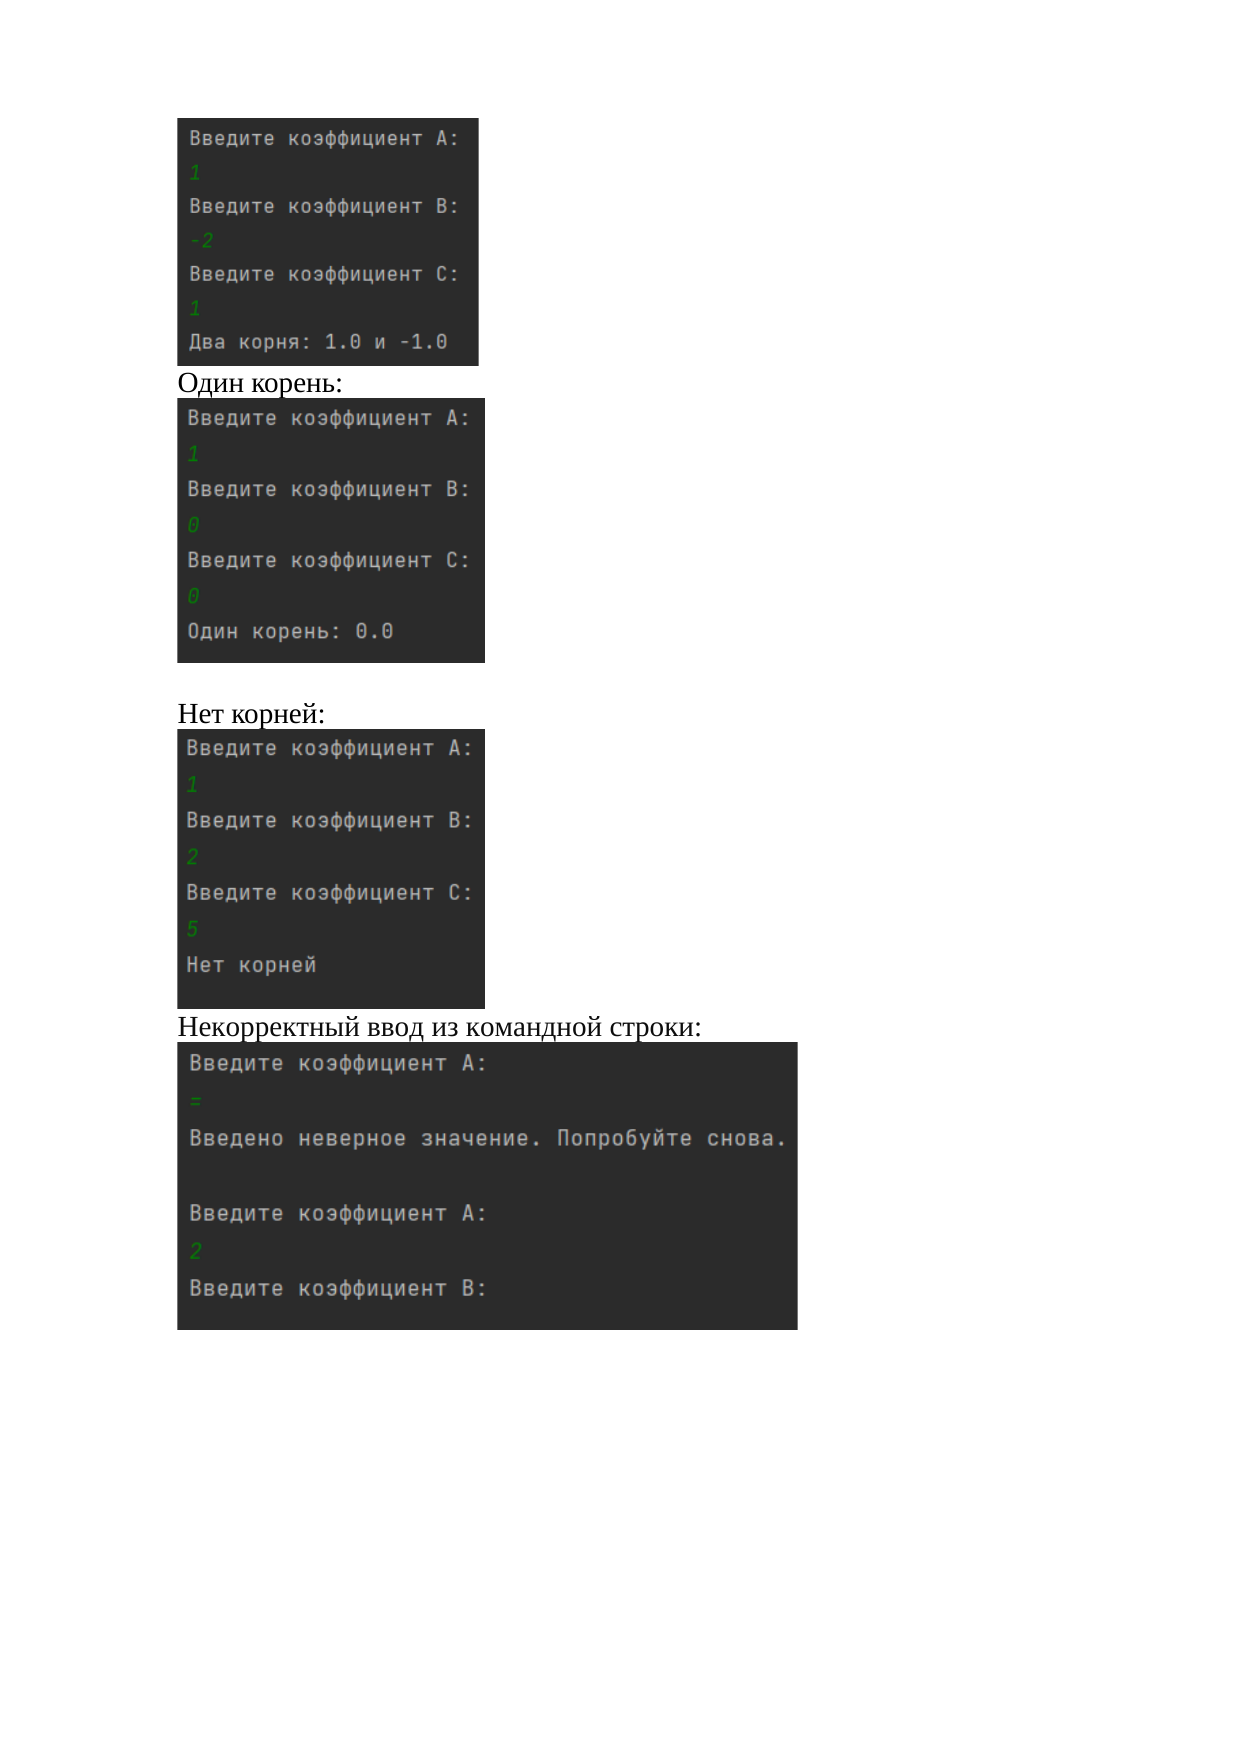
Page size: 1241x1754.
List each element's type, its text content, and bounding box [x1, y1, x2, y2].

picture [177, 398, 485, 663]
picture [177, 1042, 798, 1330]
picture [177, 118, 479, 366]
text Нет корней: [177, 696, 1152, 729]
picture [177, 729, 485, 1009]
text Некорректный ввод из командной строки: [177, 1009, 1152, 1042]
text Один корень: [177, 365, 1152, 399]
